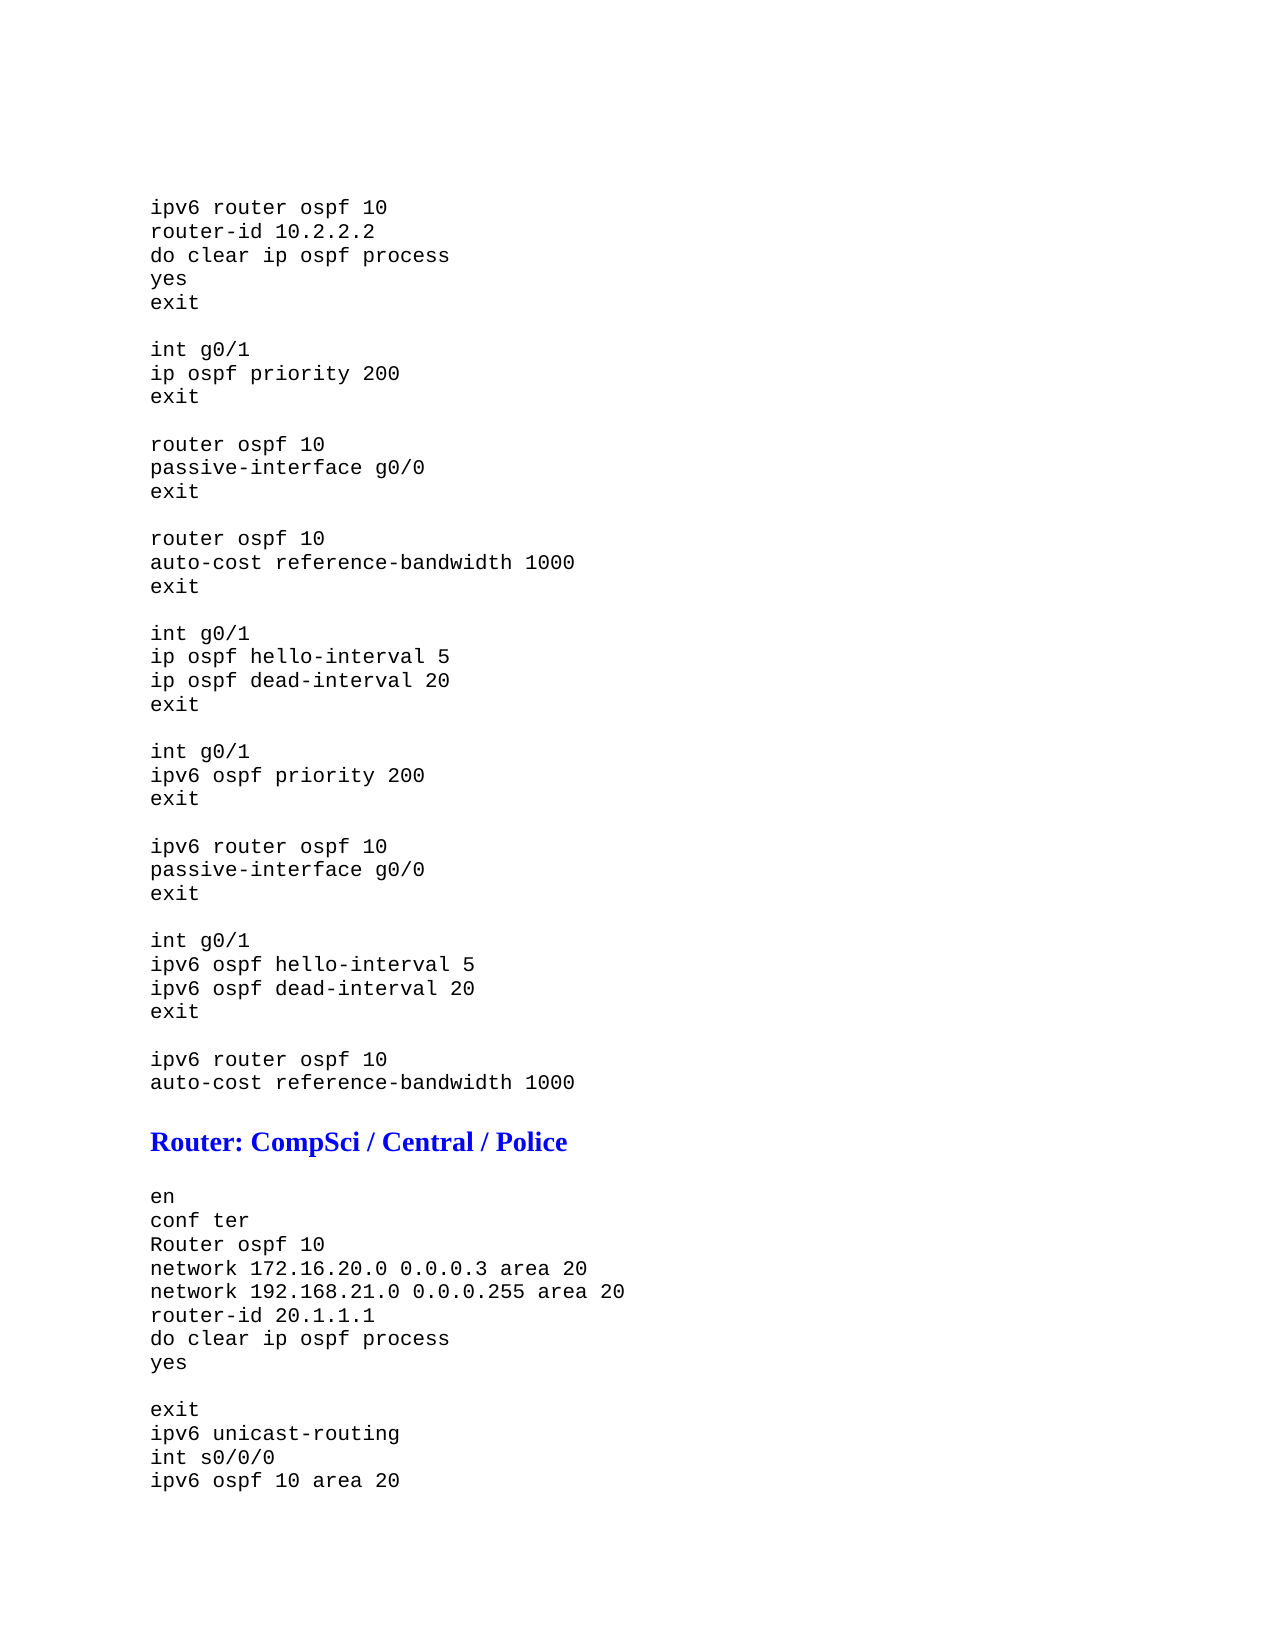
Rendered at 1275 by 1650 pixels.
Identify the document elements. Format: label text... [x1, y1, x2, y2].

text passive-interface g0/0 [150, 859, 1125, 883]
text ip ospf dead-interval 20 [150, 670, 1125, 694]
text exit [150, 883, 1125, 907]
text exit [150, 576, 1125, 599]
text exit [150, 1001, 1125, 1025]
text ipv6 unicast-routing [150, 1423, 1125, 1447]
text int g0/1 [150, 741, 1125, 765]
text passive-interface g0/0 [150, 457, 1125, 481]
subtitle Router: CompSci / Central / Police [150, 1125, 1125, 1157]
text int s0/0/0 [150, 1447, 1125, 1470]
text int g0/1 [150, 623, 1125, 647]
text yes [150, 268, 1125, 292]
text conf ter [150, 1210, 1125, 1234]
text Router ospf 10 [150, 1234, 1125, 1257]
text ip ospf priority 200 [150, 363, 1125, 386]
text auto-cost reference-bandwidth 1000 [150, 1072, 1125, 1096]
text ipv6 router ospf 10 [150, 197, 1125, 221]
text router ospf 10 [150, 434, 1125, 457]
text int g0/1 [150, 339, 1125, 363]
text do clear ip ospf process [150, 1328, 1125, 1352]
text ipv6 ospf dead-interval 20 [150, 978, 1125, 1001]
text ipv6 router ospf 10 [150, 1048, 1125, 1072]
text router ospf 10 [150, 528, 1125, 552]
text router-id 20.1.1.1 [150, 1305, 1125, 1328]
text yes [150, 1352, 1125, 1376]
text auto-cost reference-bandwidth 1000 [150, 552, 1125, 576]
text ipv6 ospf priority 200 [150, 765, 1125, 788]
text ipv6 router ospf 10 [150, 836, 1125, 859]
text exit [150, 694, 1125, 717]
text en [150, 1187, 1125, 1210]
text exit [150, 292, 1125, 316]
text exit [150, 1399, 1125, 1423]
text ipv6 ospf 10 area 20 [150, 1470, 1125, 1494]
text network 172.16.20.0 0.0.0.3 area 20 [150, 1257, 1125, 1281]
text router-id 10.2.2.2 [150, 221, 1125, 244]
text exit [150, 481, 1125, 505]
text ipv6 ospf hello-interval 5 [150, 954, 1125, 978]
text network 192.168.21.0 0.0.0.255 area 20 [150, 1281, 1125, 1305]
text exit [150, 788, 1125, 812]
text do clear ip ospf process [150, 244, 1125, 268]
text int g0/1 [150, 930, 1125, 954]
text ip ospf hello-interval 5 [150, 647, 1125, 670]
text exit [150, 386, 1125, 410]
